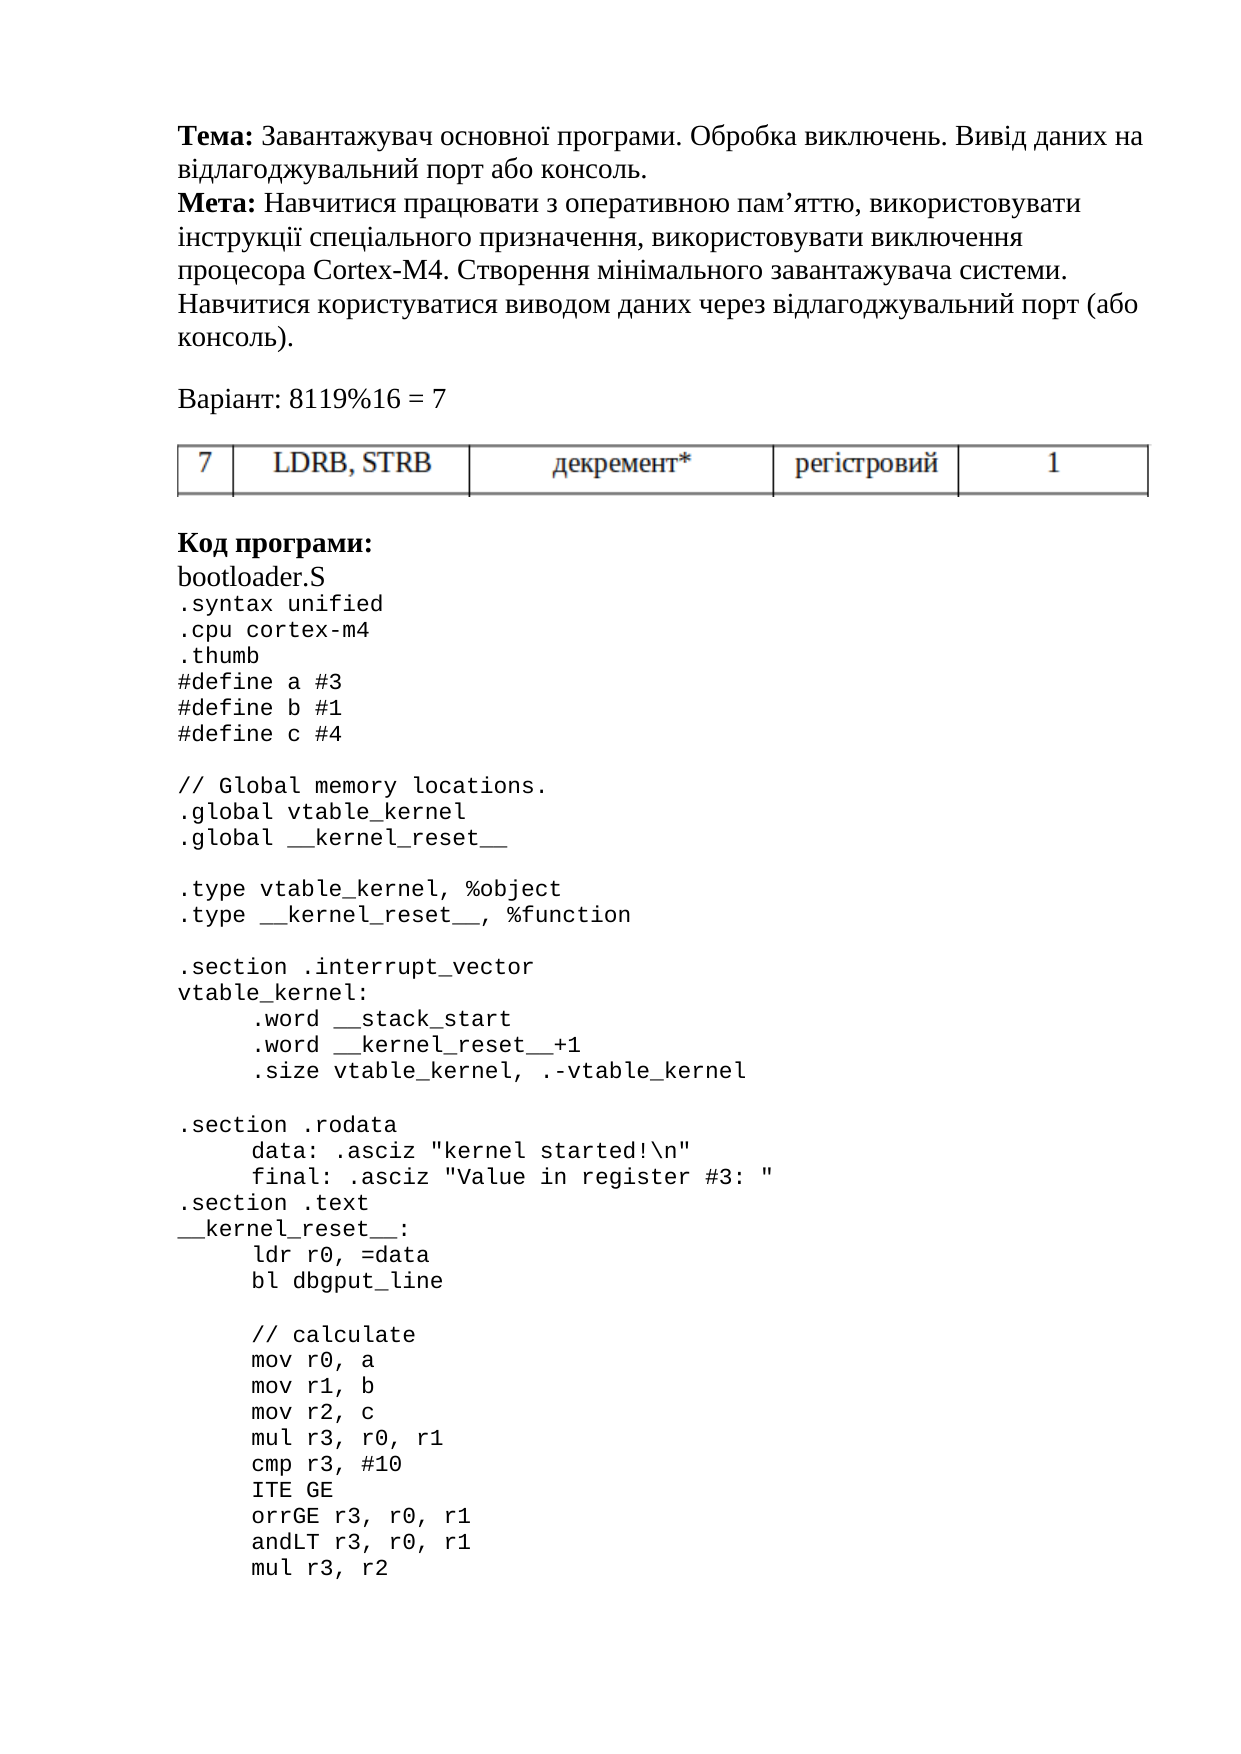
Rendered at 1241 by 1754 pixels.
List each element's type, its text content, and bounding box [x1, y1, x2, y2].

text .thumb [177, 644, 1152, 670]
text .global __kernel_reset__ [177, 826, 1152, 852]
picture [177, 444, 1152, 497]
text .section .rodata [177, 1113, 1152, 1139]
text Варіант: 8119%16 = 7 [177, 382, 1152, 415]
text orrGE r3, r0, r1 [177, 1504, 1152, 1530]
text .word __kernel_reset__+1 [177, 1033, 1152, 1059]
text final: .asciz "Value in register #3: " [177, 1165, 1152, 1191]
text mul r3, r0, r1 [177, 1427, 1152, 1453]
text Код програми: [177, 525, 1152, 559]
text .syntax unified [177, 592, 1152, 618]
text .global vtable_kernel [177, 800, 1152, 826]
text .type vtable_kernel, %object [177, 878, 1152, 904]
text mov r0, a [177, 1349, 1152, 1375]
text .section .text [177, 1191, 1152, 1217]
text .cpu cortex-m4 [177, 618, 1152, 644]
text // Global memory locations. [177, 774, 1152, 800]
text cmp r3, #10 [177, 1453, 1152, 1478]
text bl dbgput_line [177, 1269, 1152, 1295]
text .size vtable_kernel, .-vtable_kernel [177, 1059, 1152, 1085]
text #define c #4 [177, 722, 1152, 748]
text vtable_kernel: [177, 982, 1152, 1007]
text .word __stack_start [177, 1007, 1152, 1033]
text bootloader.S [177, 559, 1152, 592]
text andLT r3, r0, r1 [177, 1530, 1152, 1556]
text Тема: Завантажувач основної програми. Обробка виключень. Вивід даних на [177, 118, 1152, 152]
text #define a #3 [177, 670, 1152, 696]
text // calculate [177, 1323, 1152, 1349]
text data: .asciz "kernel started!\n" [177, 1139, 1152, 1165]
text .type __kernel_reset__, %function [177, 904, 1152, 930]
text .section .interrupt_vector [177, 956, 1152, 982]
text mov r2, c [177, 1401, 1152, 1427]
text mul r3, r2 [177, 1556, 1152, 1582]
text mov r1, b [177, 1375, 1152, 1401]
text __kernel_reset__: [177, 1217, 1152, 1243]
text ITE GE [177, 1478, 1152, 1504]
text #define b #1 [177, 696, 1152, 722]
text відлагоджувальний порт або консоль. [177, 152, 1152, 185]
text ldr r0, =data [177, 1243, 1152, 1269]
text Мета: Навчитися працювати з оперативною пам’яттю, використовувати інструкції спеціального призначення, використовувати виключення процесора Cortex-M4. Створення мінімального завантажувача системи. Навчитися користуватися виводом даних через відлагоджувальний порт (або консоль). [177, 185, 1152, 353]
